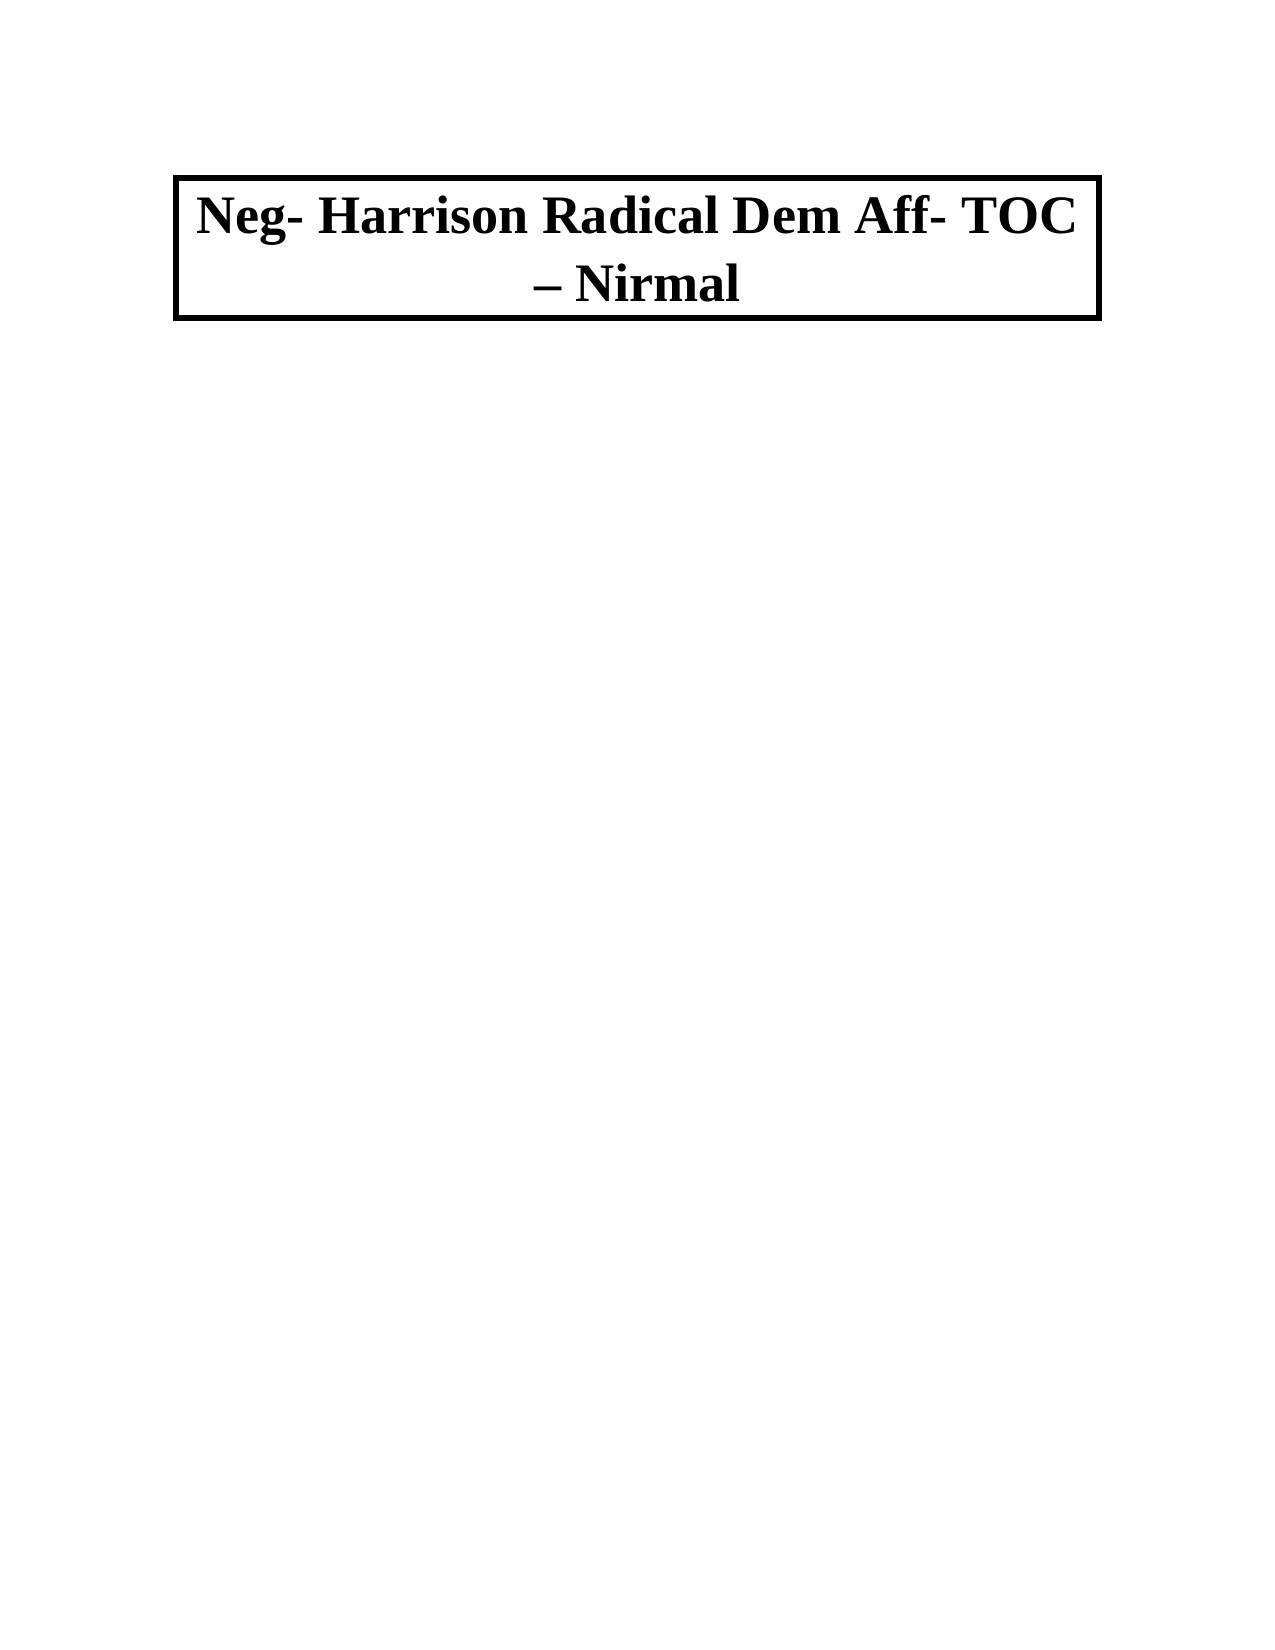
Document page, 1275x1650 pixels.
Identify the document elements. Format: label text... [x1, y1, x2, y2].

subtitle Neg- Harrison Radical Dem Aff- TOC – Nirmal [179, 181, 1096, 315]
